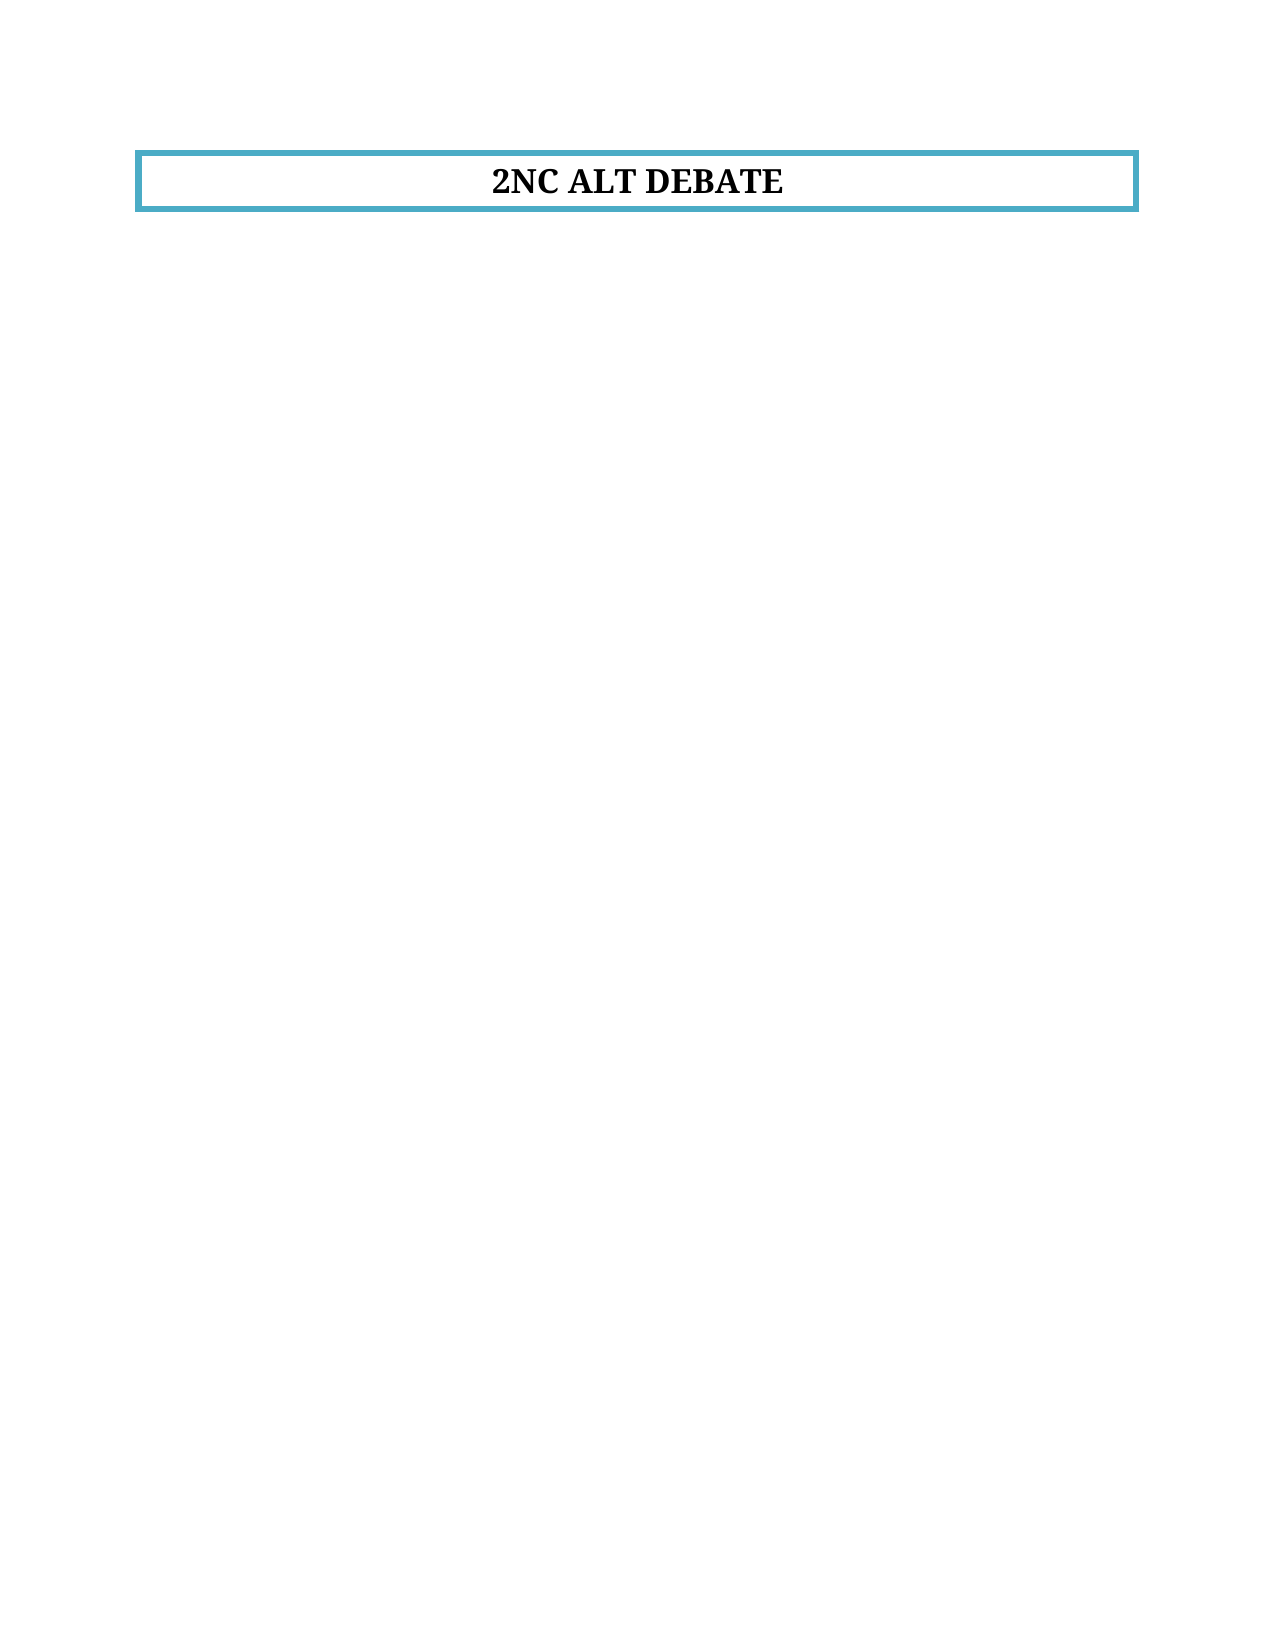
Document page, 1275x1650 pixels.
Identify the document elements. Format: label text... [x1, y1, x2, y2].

subtitle 2nc alt debate [142, 156, 1133, 206]
